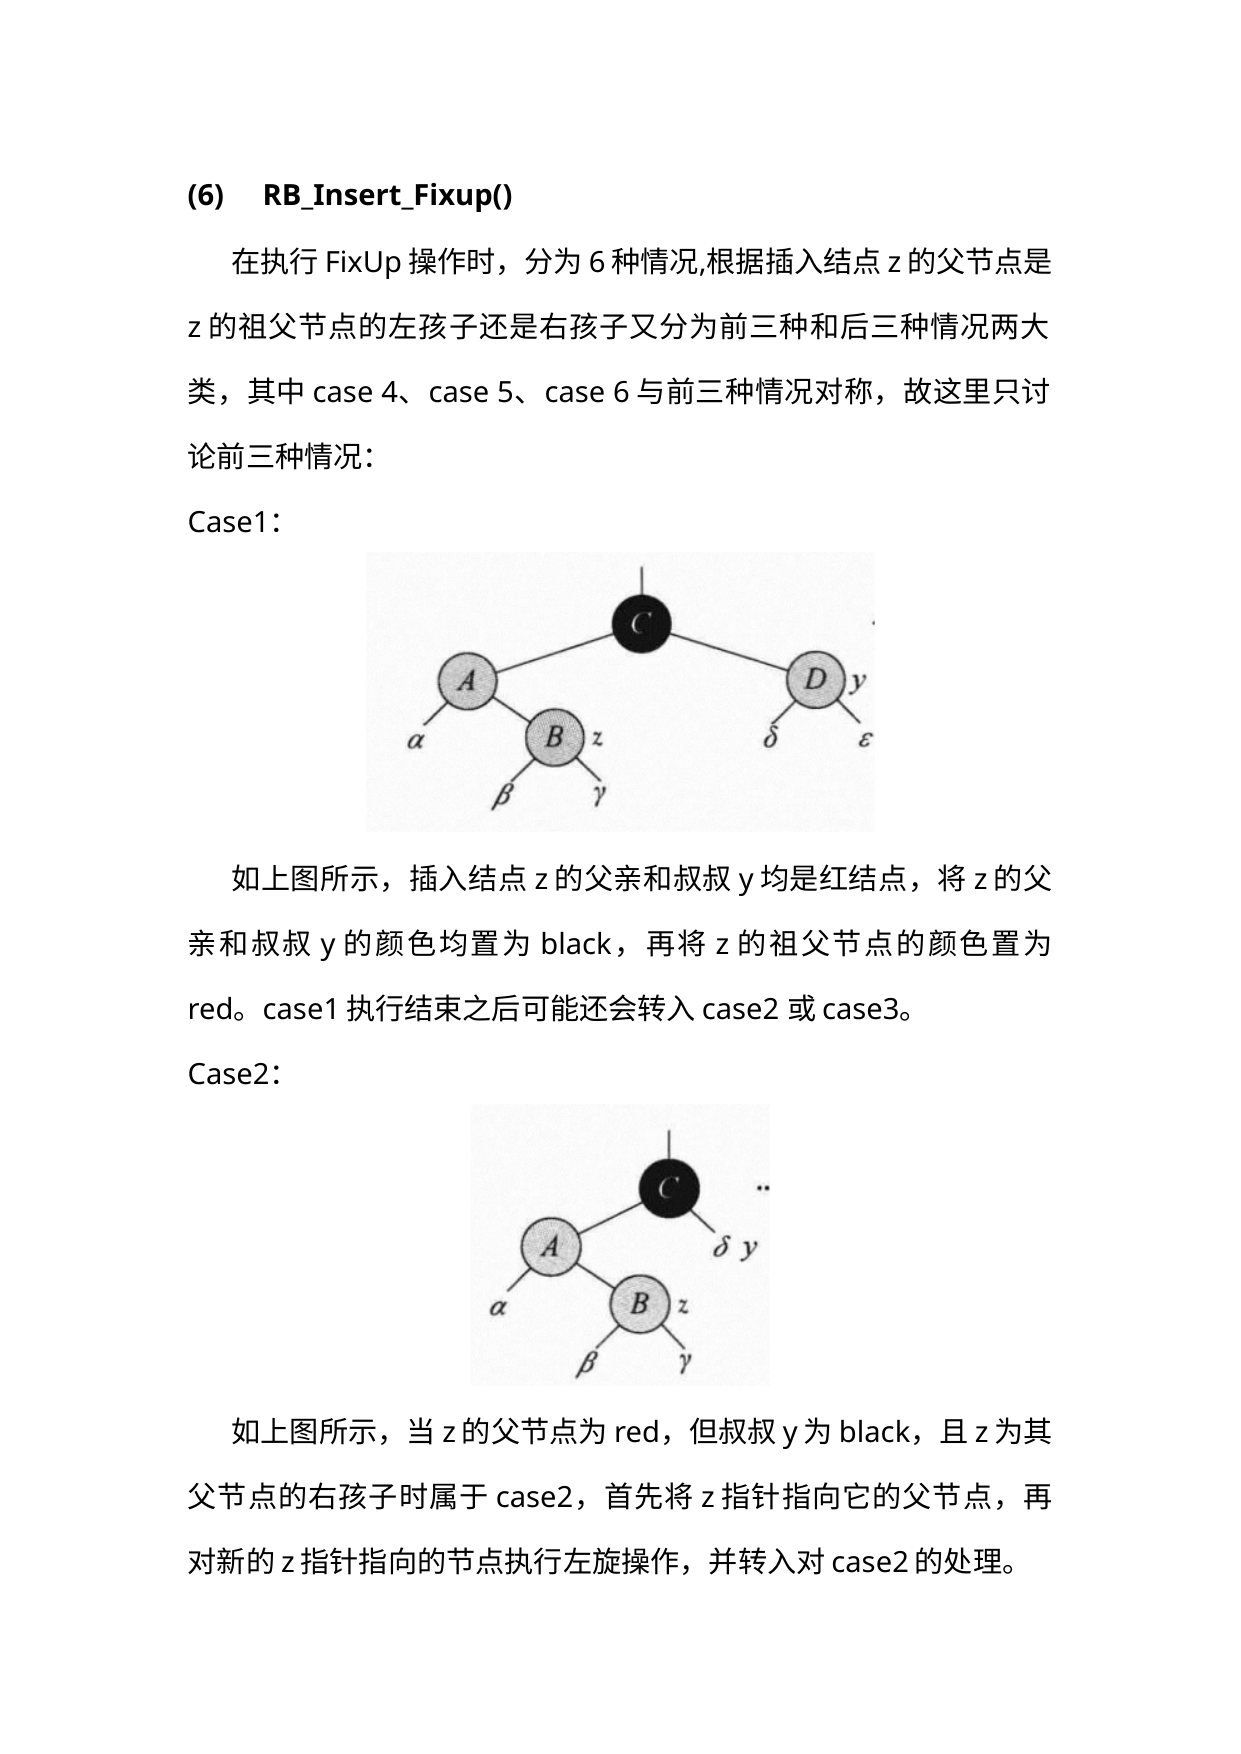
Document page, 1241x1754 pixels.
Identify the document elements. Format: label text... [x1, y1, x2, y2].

list 如上图所示，当z的父节点为red，但叔叔y为black，且z为其父节点的右孩子时属于case2，首先将z指针指向它的父节点，再对新的z指针指向的节点执行左旋操作，并转入对case2的处理。 [187, 1397, 1053, 1592]
list RB_Insert_Fixup() [187, 162, 1053, 227]
list 在执行FixUp操作时，分为6种情况,根据插入结点z的父节点是z的祖父节点的左孩子还是右孩子又分为前三种和后三种情况两大类，其中case 4、case 5、case 6与前三种情况对称，故这里只讨论前三种情况： [187, 227, 1053, 487]
list 如上图所示，插入结点z的父亲和叔叔y均是红结点，将z的父亲和叔叔y的颜色均置为black，再将z的祖父节点的颜色置为red。case1执行结束之后可能还会转入case2 或case3。 [187, 844, 1053, 1039]
picture [365, 552, 875, 832]
list Case2： [187, 1039, 1053, 1104]
picture [470, 1104, 770, 1386]
list Case1： [187, 487, 1053, 552]
